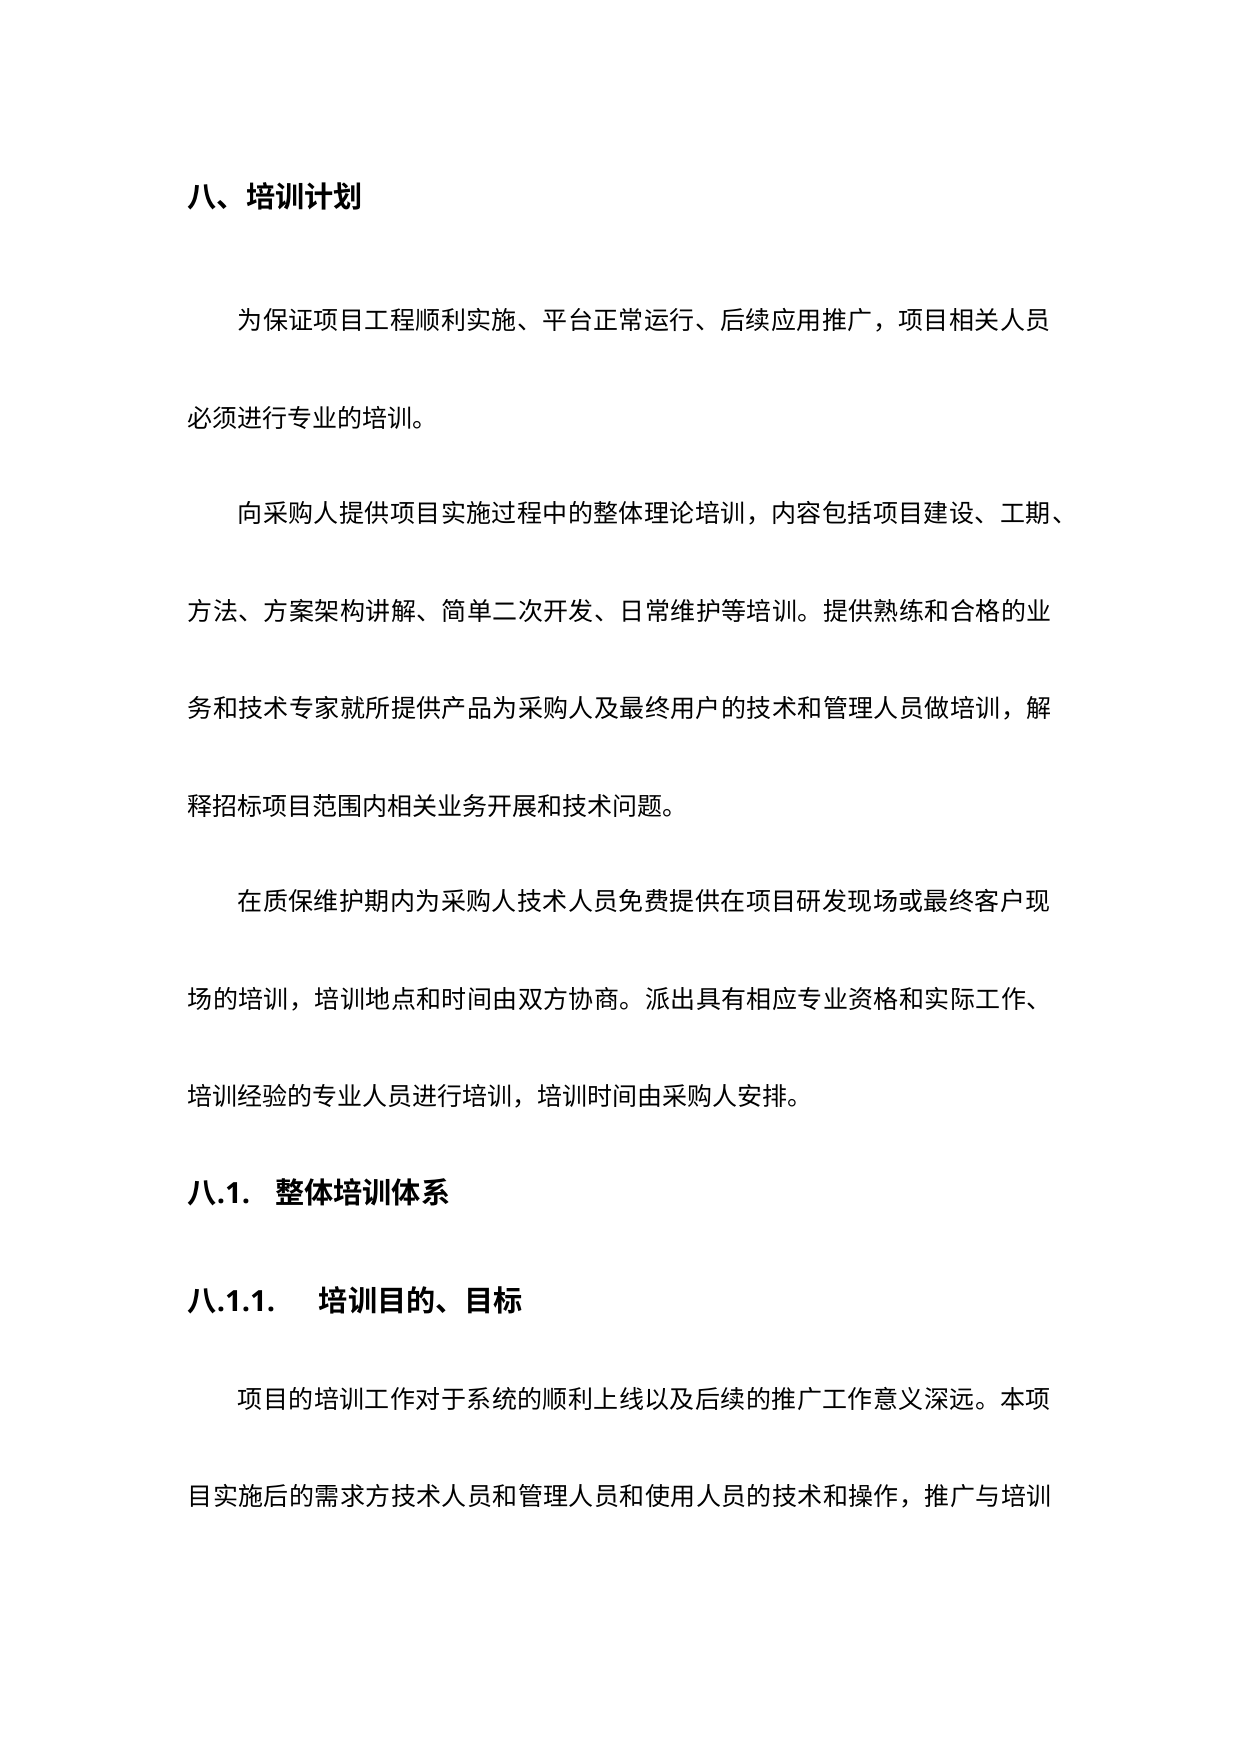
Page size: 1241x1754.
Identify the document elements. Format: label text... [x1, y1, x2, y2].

subtitle 培训目的、目标 [187, 1266, 1053, 1331]
text 向采购人提供项目实施过程中的整体理论培训，内容包括项目建设、工期、方法、方案架构讲解、简单二次开发、日常维护等培训。提供熟练和合格的业务和技术专家就所提供产品为采购人及最终用户的技术和管理人员做培训，解释招标项目范围内相关业务开展和技术问题。 [187, 479, 1053, 837]
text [187, 1365, 1053, 1527]
text 为保证项目工程顺利实施、平台正常运行、后续应用推广，项目相关人员必须进行专业的培训。 [187, 286, 1053, 449]
subtitle 整体培训体系 [187, 1158, 1053, 1223]
subtitle 培训计划 [187, 162, 1053, 227]
text 在质保维护期内为采购人技术人员免费提供在项目研发现场或最终客户现场的培训，培训地点和时间由双方协商。派出具有相应专业资格和实际工作、培训经验的专业人员进行培训，培训时间由采购人安排。 [187, 867, 1053, 1127]
